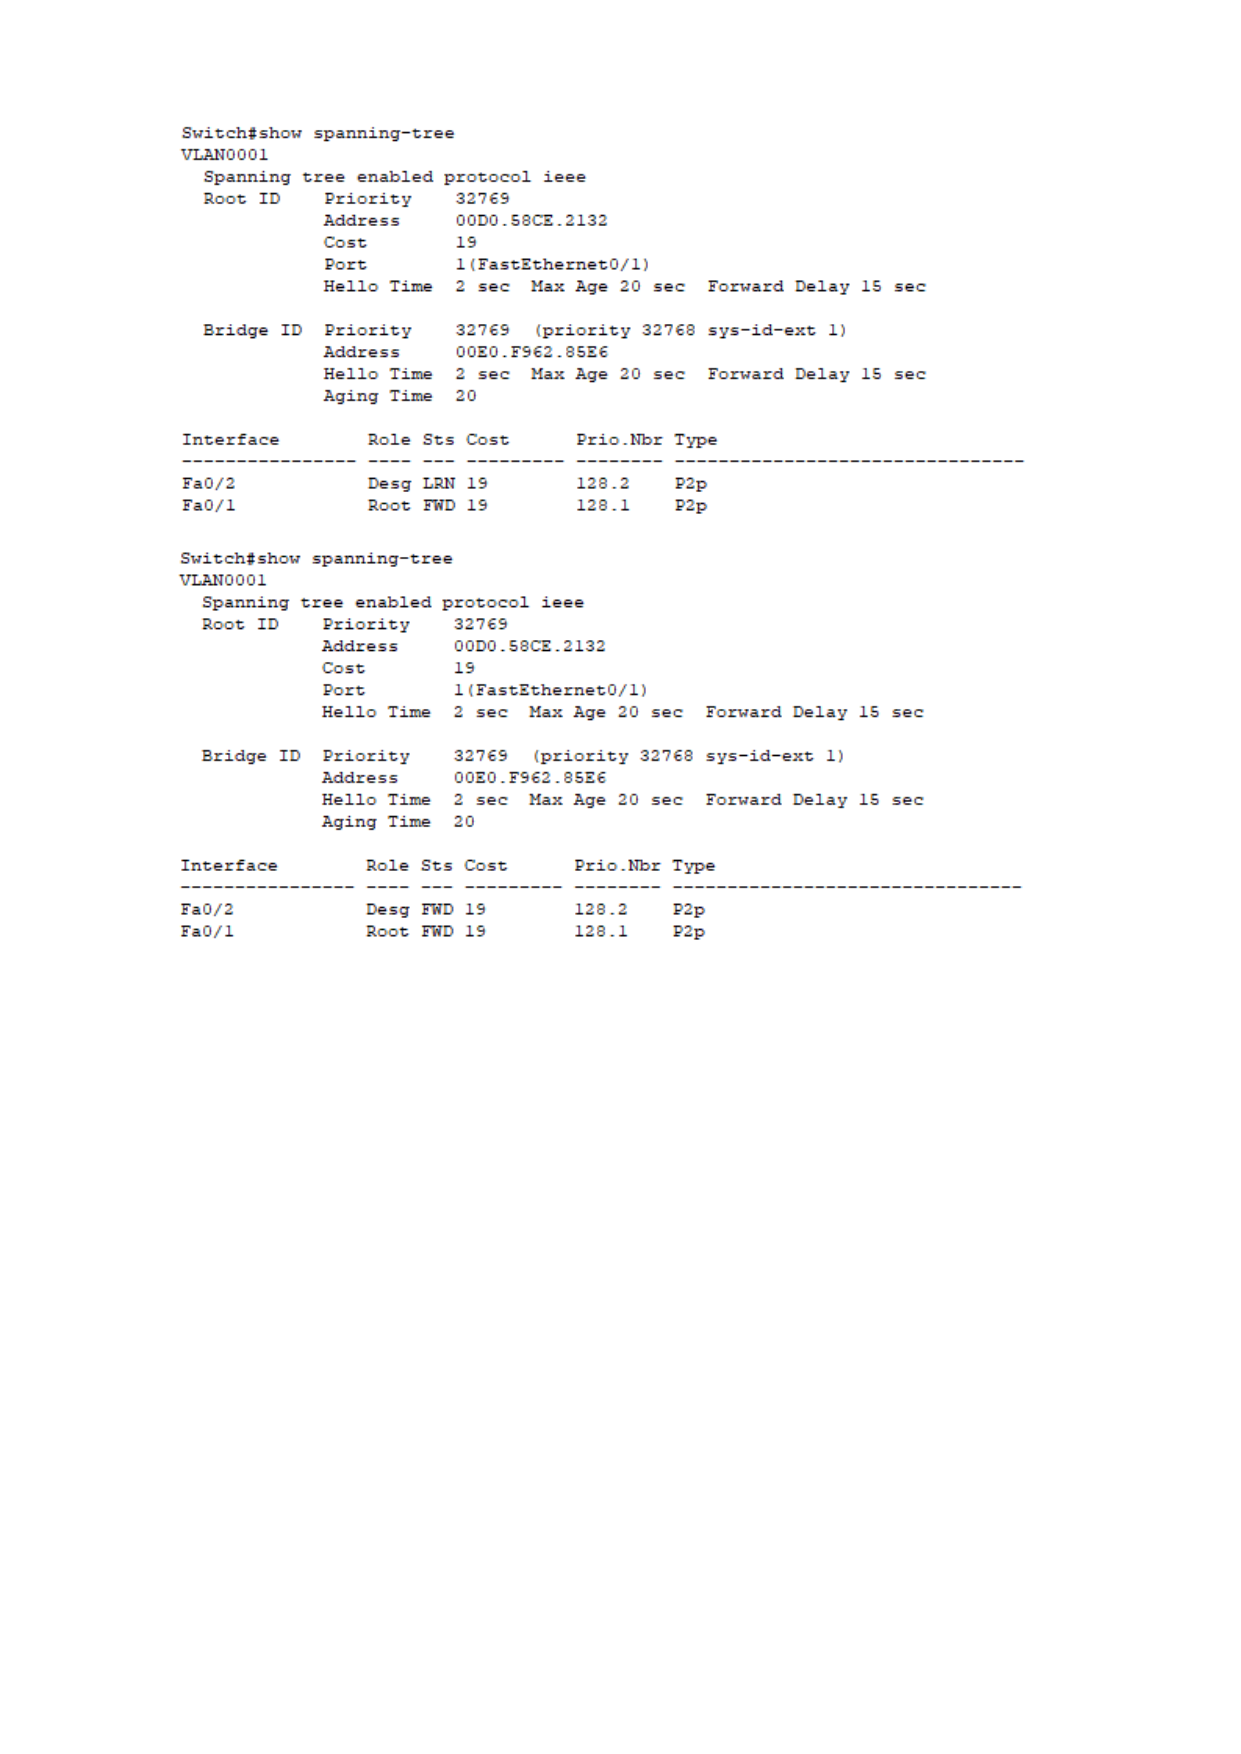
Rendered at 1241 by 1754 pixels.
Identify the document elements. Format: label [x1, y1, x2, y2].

picture [177, 118, 1060, 528]
picture [177, 546, 1057, 954]
